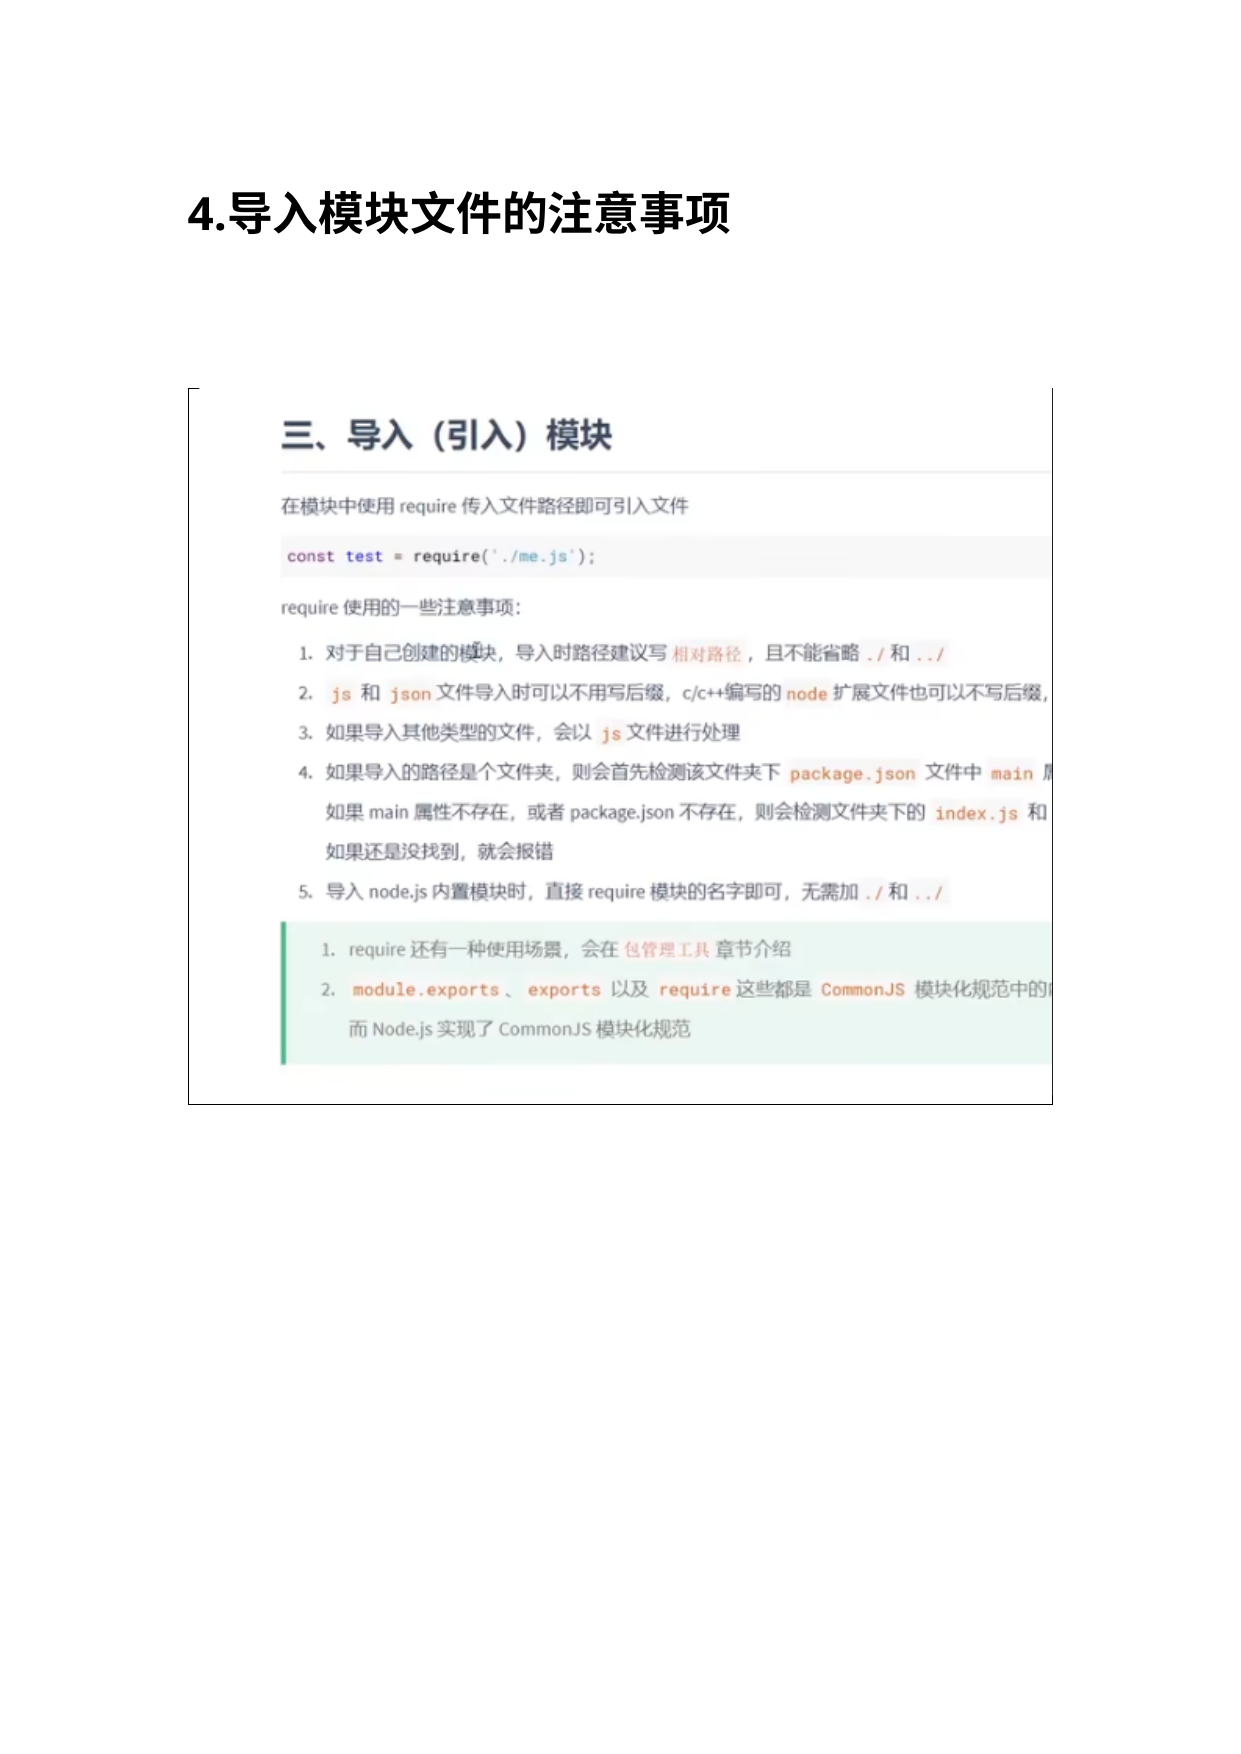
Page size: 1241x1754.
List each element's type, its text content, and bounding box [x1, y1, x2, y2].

picture [199, 388, 1053, 1095]
table_header [189, 389, 1052, 1104]
subtitle 4.导入模块文件的注意事项 [187, 162, 1053, 259]
